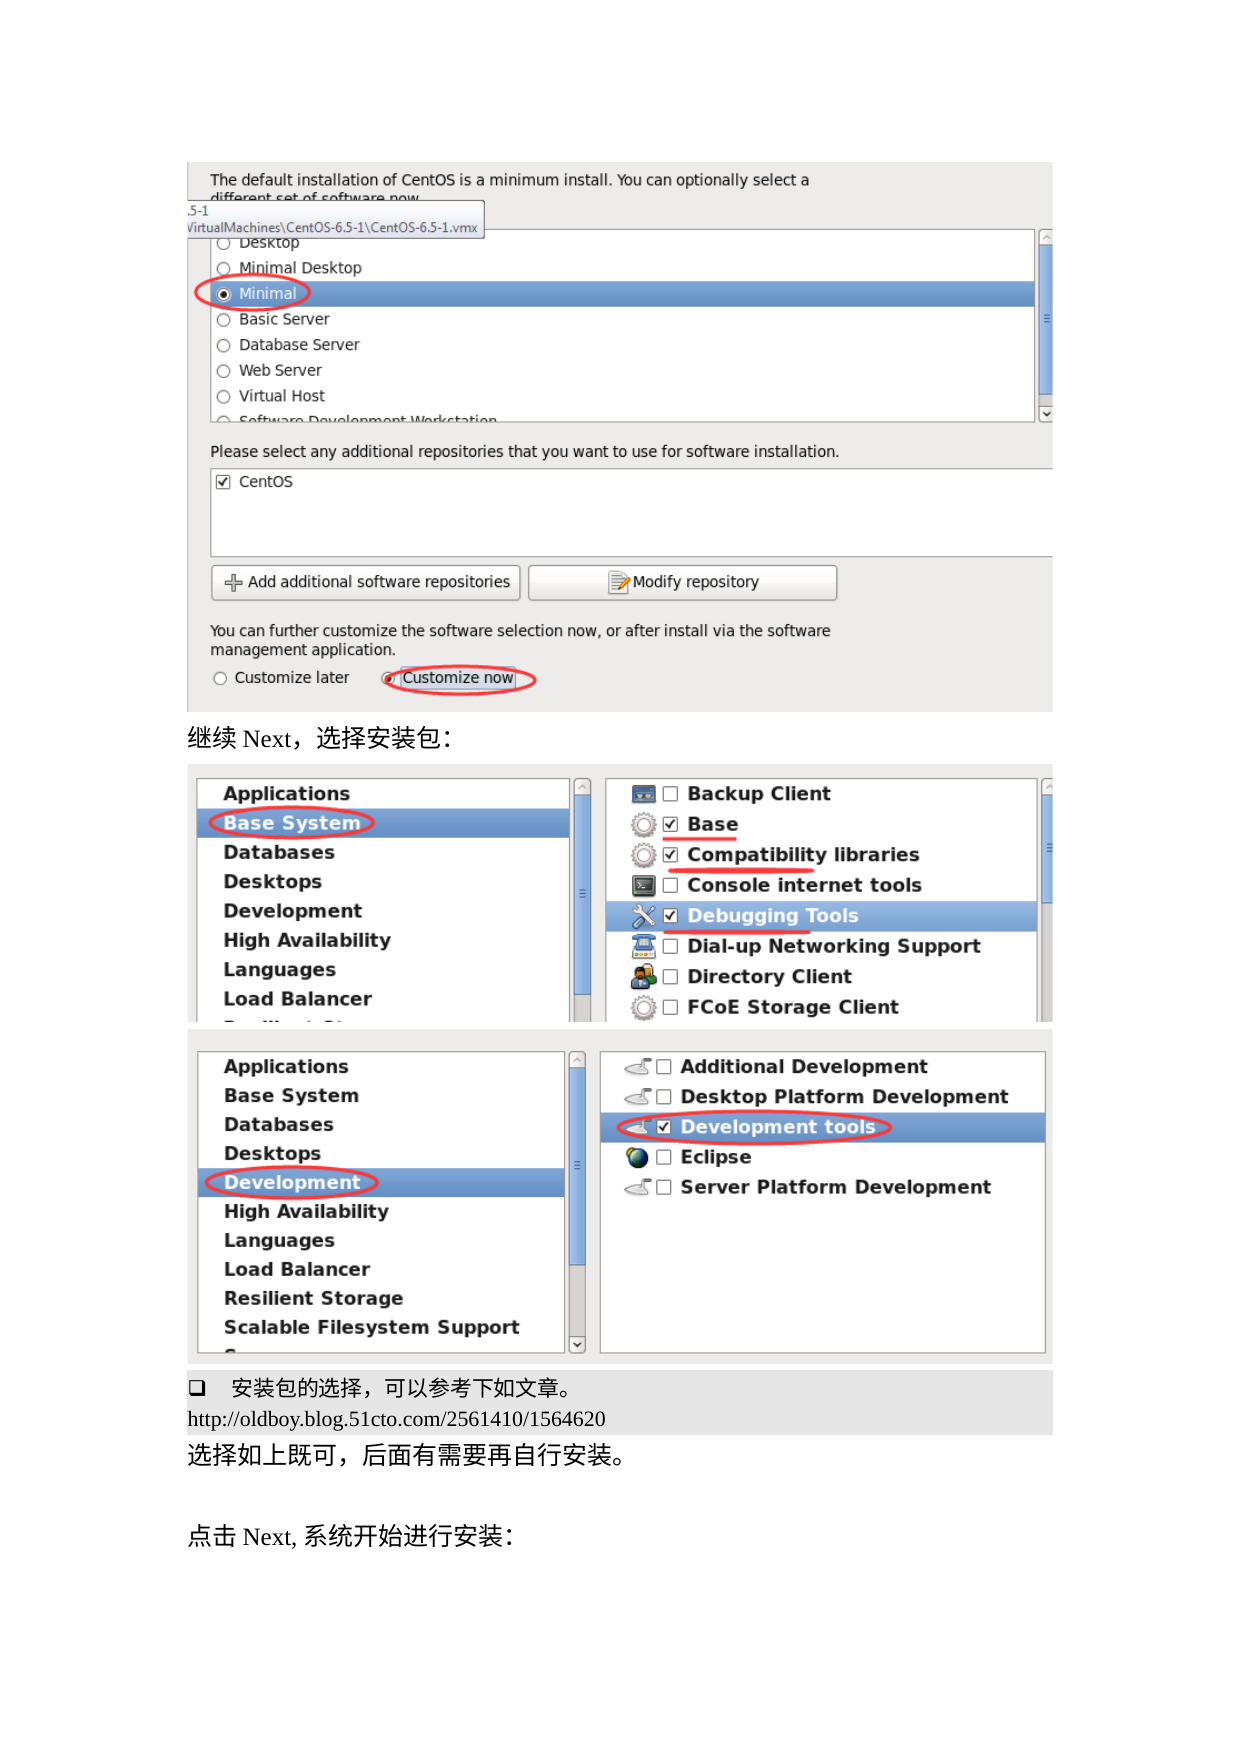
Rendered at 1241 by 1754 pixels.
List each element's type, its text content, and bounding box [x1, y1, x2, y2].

list 安装包的选择，可以参考下如文章。 [187, 1370, 1053, 1403]
picture [187, 162, 1053, 712]
text 点击Next, 系统开始进行安装： [187, 1517, 1053, 1553]
picture [187, 1029, 1053, 1364]
text 继续Next，选择安装包： [187, 719, 1053, 755]
text http://oldboy.blog.51cto.com/2561410/1564620 [187, 1403, 1053, 1435]
text 选择如上既可，后面有需要再自行安装。 [187, 1435, 1053, 1472]
picture [187, 764, 1053, 1022]
